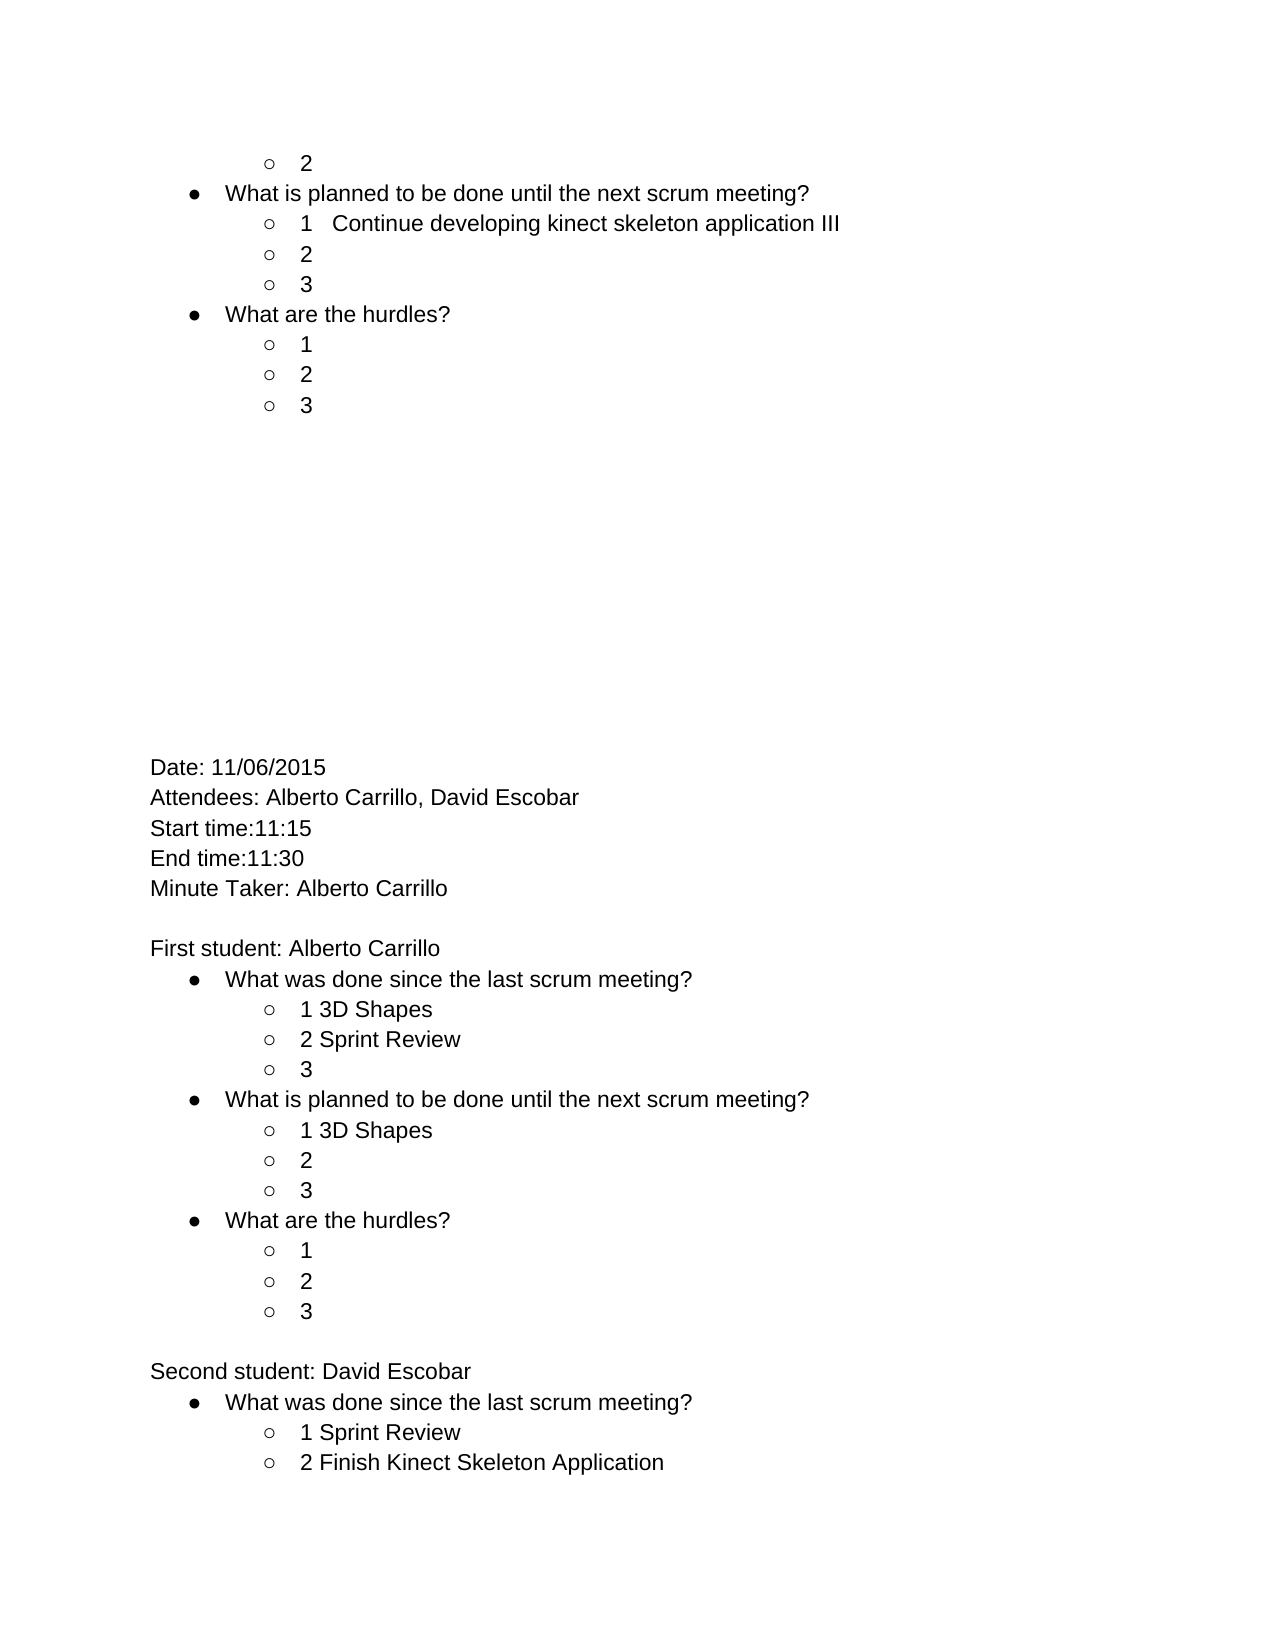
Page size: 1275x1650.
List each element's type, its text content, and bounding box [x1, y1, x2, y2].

text First student: Alberto Carrillo [150, 935, 1125, 962]
list What is planned to be done until the next scrum meeting? [187, 1086, 1125, 1113]
list What are the hurdles? [187, 1207, 1125, 1234]
text Start time:11:15 [150, 814, 1125, 841]
list 3 [262, 1298, 1125, 1324]
list What is planned to be done until the next scrum meeting? [187, 180, 1125, 207]
list 1 3D Shapes [262, 1117, 1125, 1143]
list 2 [262, 1268, 1125, 1294]
list 2 [262, 361, 1125, 388]
list What was done since the last scrum meeting? [187, 966, 1125, 992]
list 2 Sprint Review [262, 1026, 1125, 1052]
list 3 [262, 1056, 1125, 1083]
list 2 [262, 150, 1125, 176]
list 2 [262, 1147, 1125, 1173]
text Second student: David Escobar [150, 1358, 1125, 1385]
list 2 Finish Kinect Skeleton Application [262, 1449, 1125, 1475]
list 3 [262, 1177, 1125, 1203]
text Attendees: Alberto Carrillo, David Escobar [150, 784, 1125, 811]
list What are the hurdles? [187, 301, 1125, 327]
list 1 Continue developing kinect skeleton application III [262, 210, 1125, 237]
list What was done since the last scrum meeting? [187, 1388, 1125, 1415]
list 1 [262, 1237, 1125, 1264]
list 3 [262, 392, 1125, 418]
list 2 [262, 241, 1125, 267]
list 1 Sprint Review [262, 1419, 1125, 1445]
text Minute Taker: Alberto Carrillo [150, 875, 1125, 901]
list 1 3D Shapes [262, 996, 1125, 1022]
list 1 [262, 331, 1125, 358]
list 3 [262, 271, 1125, 297]
text End time:11:30 [150, 845, 1125, 871]
text Date: 11/06/2015 [150, 754, 1125, 781]
